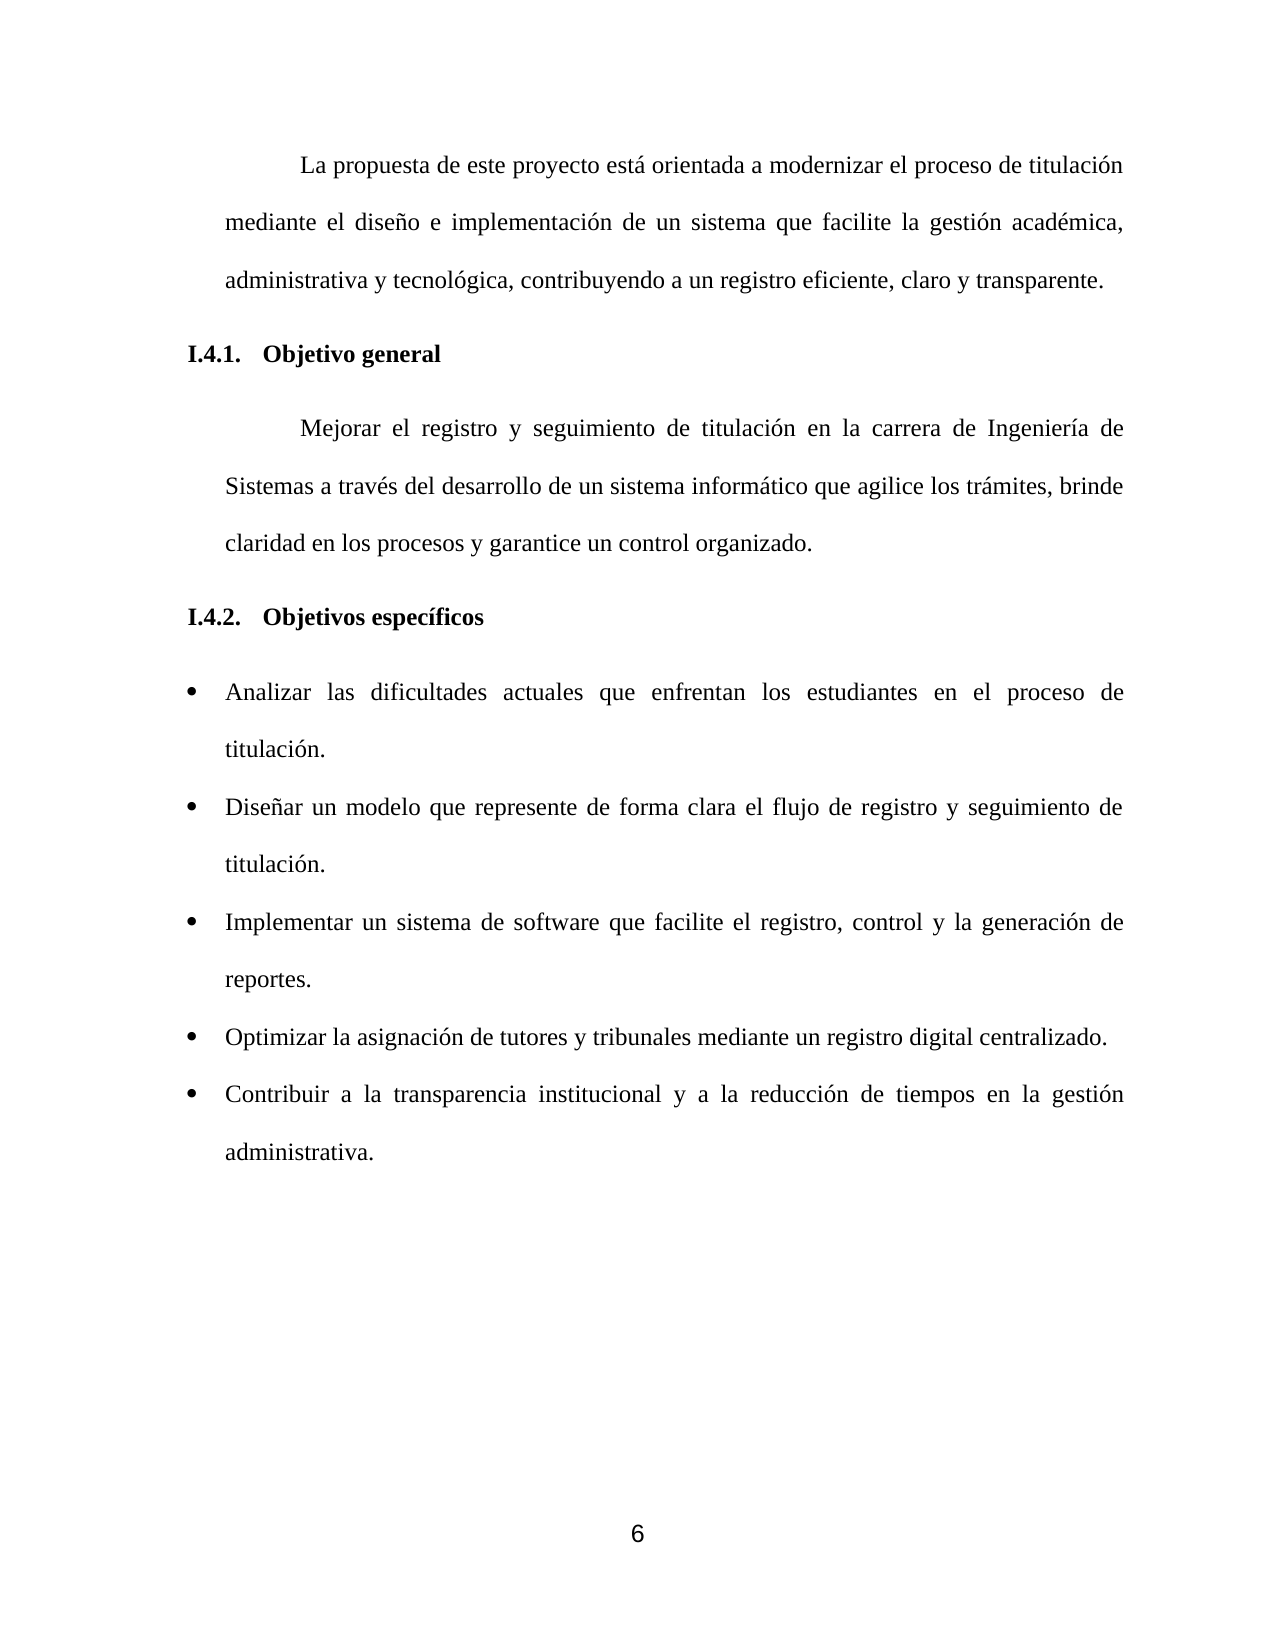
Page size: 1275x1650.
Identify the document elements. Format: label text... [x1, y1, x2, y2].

list Optimizar la asignación de tutores y tribunales mediante un registro digital centralizado. [187, 1022, 1125, 1050]
list Analizar las dificultades actuales que enfrentan los estudiantes en el proceso de titulación. [187, 677, 1125, 763]
text Mejorar el registro y seguimiento de titulación en la carrera de Ingeniería de Sistemas a través del desarrollo de un sistema informático que agilice los trámites, brinde claridad en los procesos y garantice un control organizado. [225, 413, 1125, 557]
subtitle Objetivos específicos [187, 602, 1125, 631]
list Contribuir a la transparencia institucional y a la reducción de tiempos en la gestión administrativa. [187, 1079, 1125, 1165]
text La propuesta de este proyecto está orientada a modernizar el proceso de titulación mediante el diseño e implementación de un sistema que facilite la gestión académica, administrativa y tecnológica, contribuyendo a un registro eficiente, claro y transparente. [225, 150, 1125, 294]
list Implementar un sistema de software que facilite el registro, control y la generación de reportes. [187, 907, 1125, 993]
subtitle Objetivo general [187, 339, 1125, 368]
list Diseñar un modelo que represente de forma clara el flujo de registro y seguimiento de titulación. [187, 792, 1125, 878]
